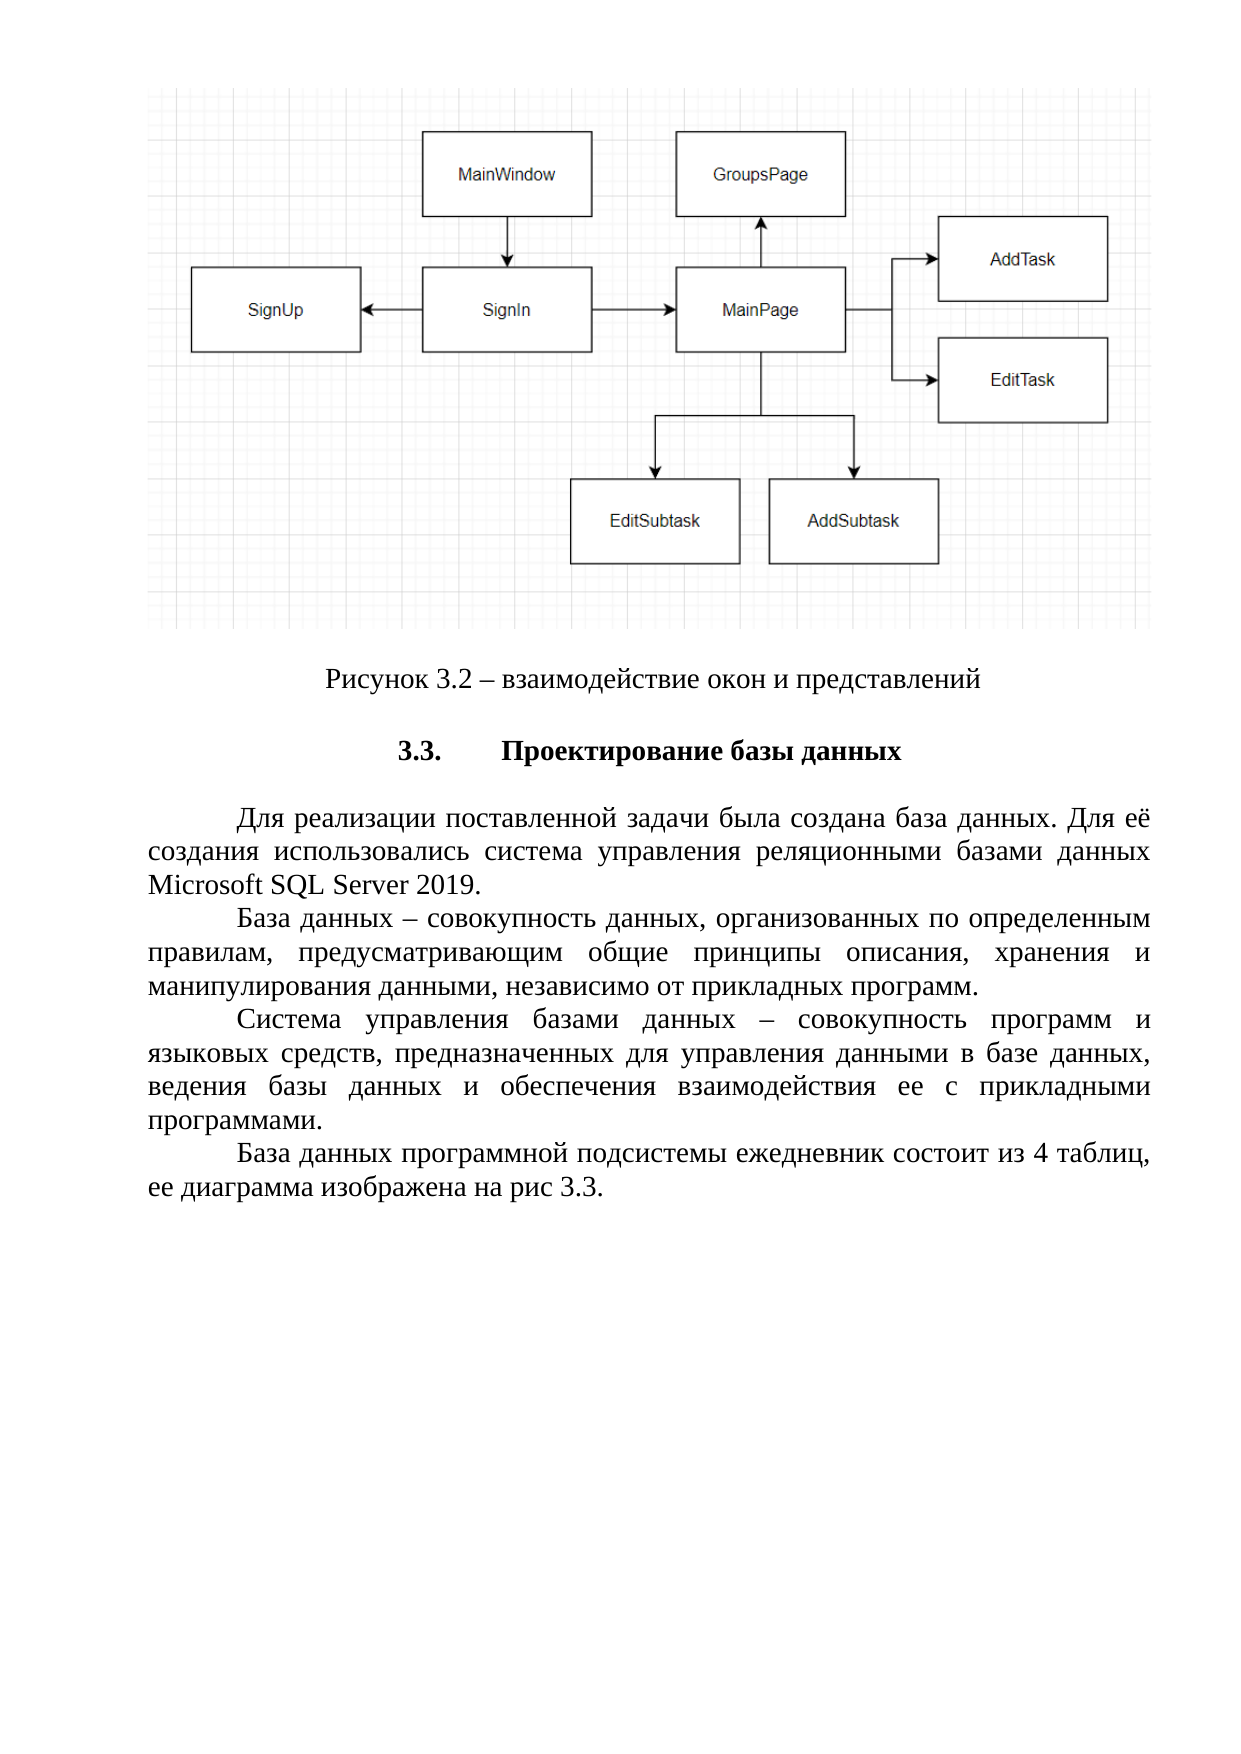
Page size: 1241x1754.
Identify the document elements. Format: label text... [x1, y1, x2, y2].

text Система управления базами данных – совокупность программ и языковых средств, предназначенных для управления данными в базе данных, ведения базы данных и обеспечения взаимодействия ее с прикладными программами. [148, 1001, 1152, 1135]
text База данных программной подсистемы ежедневник состоит из 4 таблиц, ее диаграмма изображена на рис 3.3. [148, 1135, 1152, 1202]
text База данных – совокупность данных, организованных по определенным правилам, предусматривающим общие принципы описания, хранения и манипулирования данными, независимо от прикладных программ. [148, 901, 1152, 1001]
text Для реализации поставленной задачи была создана база данных. Для её создания использовались система управления реляционными базами данных Microsoft SQL Server 2019. [148, 800, 1152, 901]
subtitle Проектирование базы данных [148, 733, 1152, 766]
text Рисунок 3.2 – взаимодействие окон и представлений [148, 662, 1152, 695]
picture [147, 88, 1152, 629]
